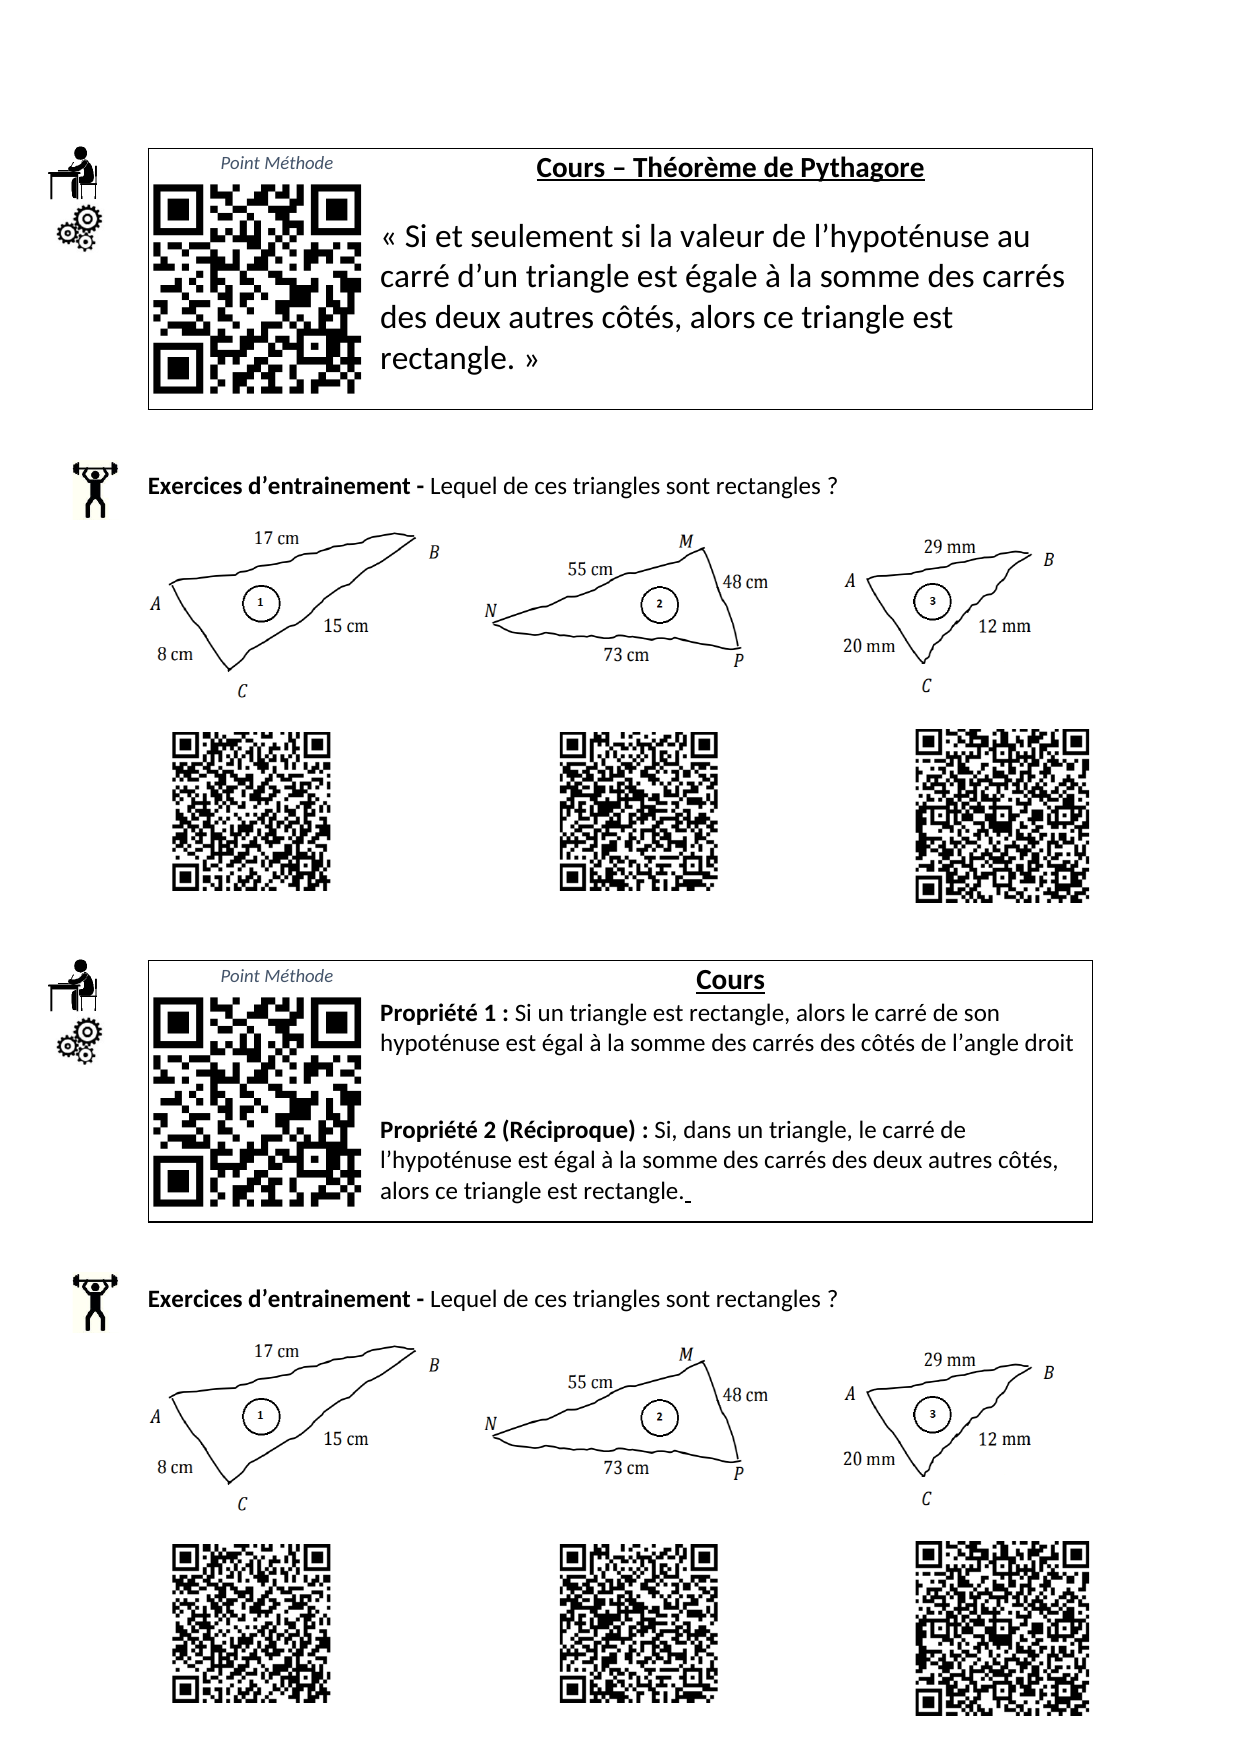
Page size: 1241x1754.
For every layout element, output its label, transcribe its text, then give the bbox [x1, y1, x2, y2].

picture [559, 732, 718, 891]
picture [72, 1272, 119, 1333]
table_header Cours – Théorème de Pythagore « Si et seulement si la valeur de l’hypoténuse au carré d’un triangle est égale à la somme des carrés des deux autres côtés, alors ce triangle est rectangle. » [149, 149, 1092, 409]
text Exercices d’entrainement - Lequel de ces triangles sont rectangles ? [148, 470, 1093, 501]
picture [172, 1544, 331, 1703]
picture [148, 993, 361, 1206]
table_header Cours Propriété 1 : Si un triangle est rectangle, alors le carré de son hypoténuse est égal à la somme des carrés des côtés de l’angle droit Propriété 2 (Réciproque) : Si, dans un triangle, le carré de l’hypoténuse est égal à la somme des carrés des deux autres côtés, alors ce triangle est rectangle. [149, 961, 1092, 1221]
picture [915, 729, 1090, 903]
picture [147, 520, 1067, 699]
picture [35, 144, 111, 253]
picture [147, 1332, 1067, 1512]
picture [148, 180, 361, 393]
picture [915, 1541, 1090, 1716]
picture [172, 732, 331, 891]
picture [35, 957, 111, 1065]
picture [72, 460, 119, 520]
text Exercices d’entrainement - Lequel de ces triangles sont rectangles ? [148, 1283, 1093, 1313]
picture [559, 1544, 718, 1703]
